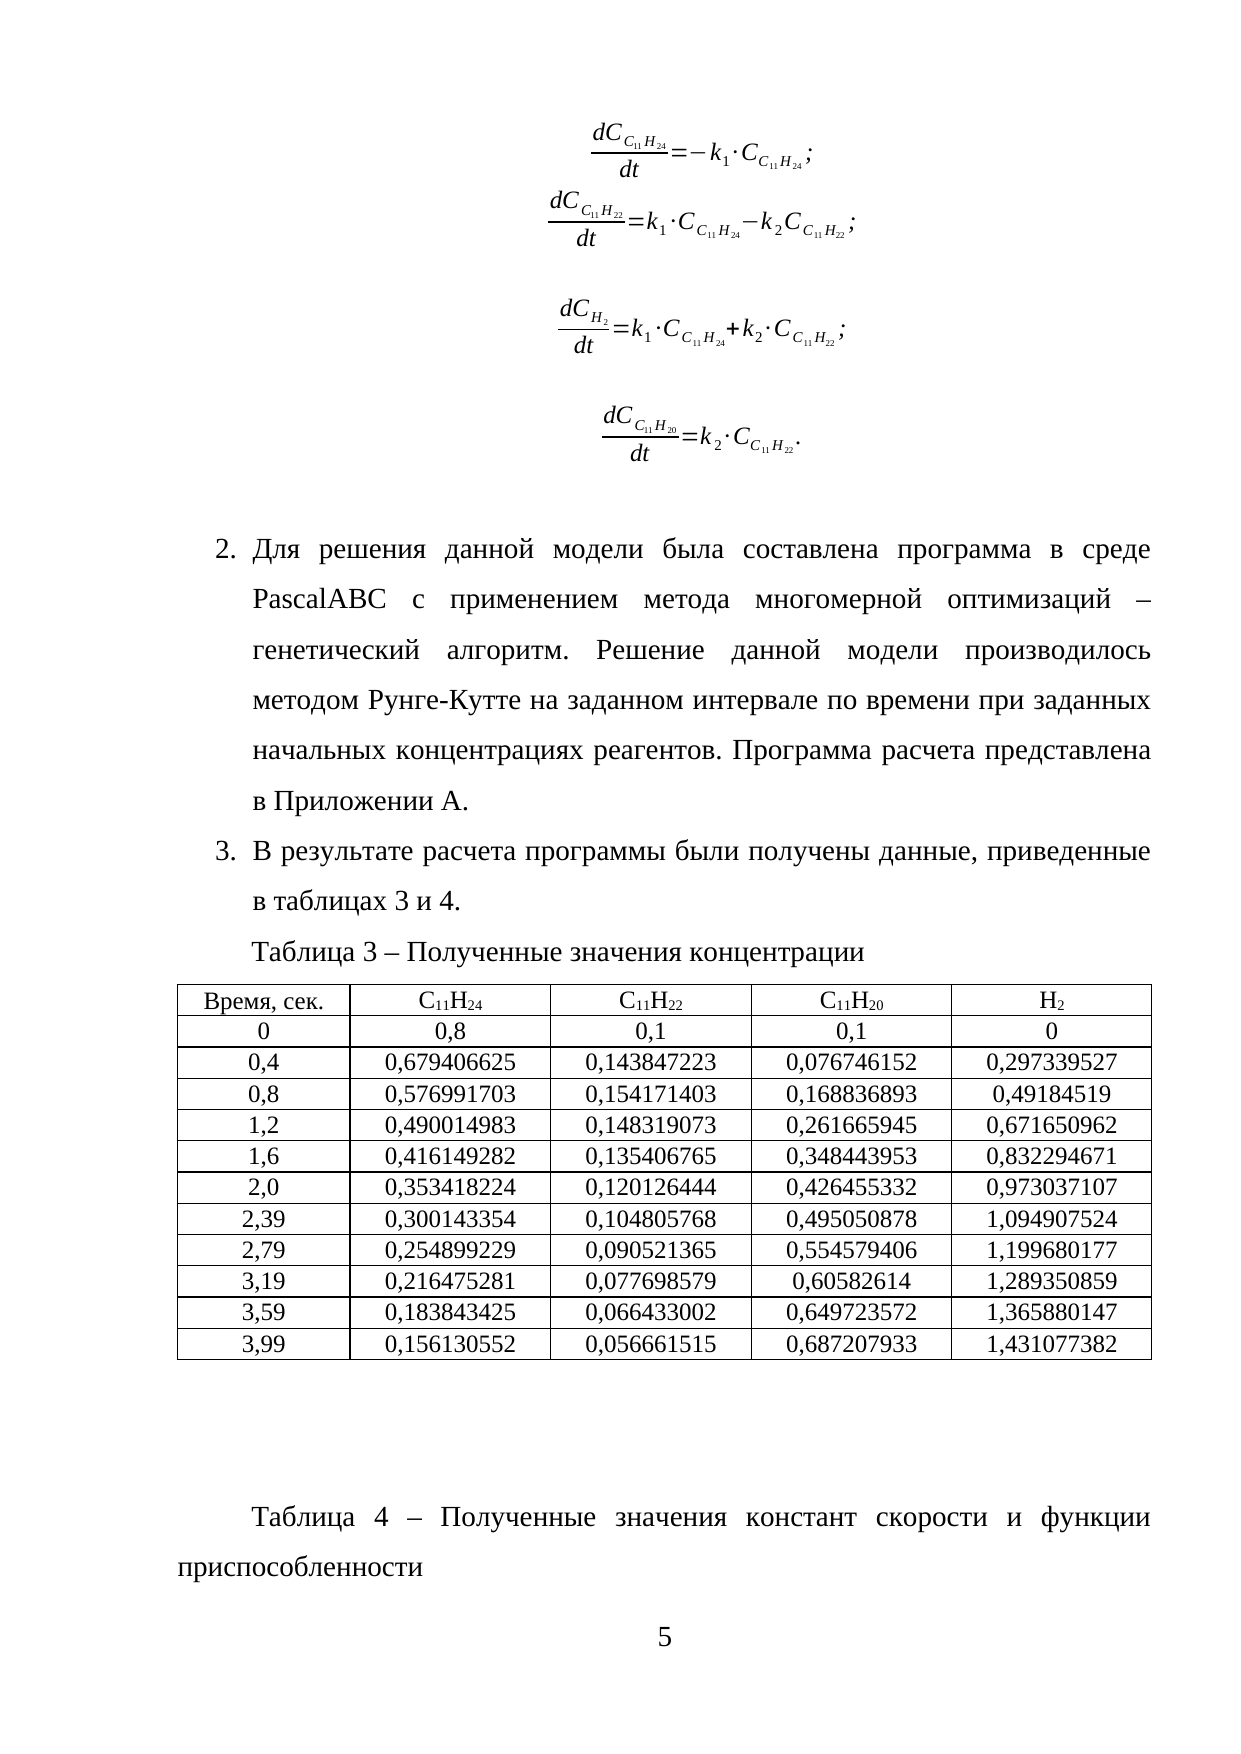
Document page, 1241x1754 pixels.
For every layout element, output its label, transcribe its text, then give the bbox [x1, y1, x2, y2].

table_header H2 [952, 985, 1151, 1015]
table_cell 0,120126444 [551, 1173, 751, 1203]
list Для решения данной модели была составлена программа в среде PascalABC c применением метода многомерной оптимизаций – генетический алгоритм. Решение данной модели производилось методом Рунге-Кутте на заданном интервале по времени при заданных начальных концентрациях реагентов. Программа расчета представлена в Приложении А. [215, 531, 1152, 816]
table_cell 0,183843425 [351, 1298, 550, 1328]
table_cell 3,19 [178, 1266, 349, 1296]
table_cell 0 [178, 1016, 349, 1046]
table_cell 0,832294671 [952, 1141, 1151, 1171]
table_cell 0,649723572 [752, 1298, 951, 1328]
table_cell 0,490014983 [351, 1110, 550, 1140]
table_cell 0,148319073 [551, 1110, 751, 1140]
table_cell 3,59 [178, 1298, 349, 1328]
table_cell 0,300143354 [351, 1204, 550, 1234]
table_cell 0,49184519 [952, 1079, 1151, 1109]
text Таблица 3 – Полученные значения концентрации [177, 934, 1152, 967]
table_cell 0,104805768 [551, 1204, 751, 1234]
table_cell 0,495050878 [752, 1204, 951, 1234]
table_header C11H20 [752, 985, 951, 1015]
table_cell 0,426455332 [752, 1173, 951, 1203]
table_cell 1,6 [178, 1141, 349, 1171]
table_cell 0,416149282 [351, 1141, 550, 1171]
table_cell 0,973037107 [952, 1173, 1151, 1203]
table_cell 2,39 [178, 1204, 349, 1234]
table_cell 0,679406625 [351, 1048, 550, 1078]
table_cell 0,1 [551, 1016, 751, 1046]
table_cell 1,365880147 [952, 1298, 1151, 1328]
table_cell 0,168836893 [752, 1079, 951, 1109]
table_cell 0,156130552 [351, 1329, 550, 1359]
table_cell 0,60582614 [752, 1266, 951, 1296]
table_cell 0,353418224 [351, 1173, 550, 1203]
table_cell 0,261665945 [752, 1110, 951, 1140]
table_cell 0,8 [351, 1016, 550, 1046]
table_cell 0,8 [178, 1079, 349, 1109]
table_cell 3,99 [178, 1329, 349, 1359]
table_cell 1,2 [178, 1110, 349, 1140]
table_header C11H22 [551, 985, 751, 1015]
table_cell 0,671650962 [952, 1110, 1151, 1140]
table_cell 0,143847223 [551, 1048, 751, 1078]
table_cell 0,216475281 [351, 1266, 550, 1296]
table_cell 2,79 [178, 1235, 349, 1265]
table_cell 0,056661515 [551, 1329, 751, 1359]
table_cell 0,1 [752, 1016, 951, 1046]
table_cell 0,066433002 [551, 1298, 751, 1328]
table_cell 0,576991703 [351, 1079, 550, 1109]
table_cell 0,135406765 [551, 1141, 751, 1171]
table_header C11H24 [351, 985, 550, 1015]
table_cell 0,687207933 [752, 1329, 951, 1359]
table_cell 2,0 [178, 1173, 349, 1203]
list В результате расчета программы были получены данные, приведенные в таблицах 3 и 4. [215, 833, 1152, 917]
table_cell 1,094907524 [952, 1204, 1151, 1234]
table_cell 1,431077382 [952, 1329, 1151, 1359]
table_header Время, сек. [178, 985, 349, 1015]
table_cell 0,4 [178, 1048, 349, 1078]
table_cell 1,289350859 [952, 1266, 1151, 1296]
table_cell 0,554579406 [752, 1235, 951, 1265]
table_cell 1,199680177 [952, 1235, 1151, 1265]
table_cell 0,076746152 [752, 1048, 951, 1078]
table_cell 0,254899229 [351, 1235, 550, 1265]
table_cell 0,297339527 [952, 1048, 1151, 1078]
table_cell 0,348443953 [752, 1141, 951, 1171]
table_cell 0,077698579 [551, 1266, 751, 1296]
table_cell 0,154171403 [551, 1079, 751, 1109]
table_cell 0,090521365 [551, 1235, 751, 1265]
text Таблица 4 – Полученные значения констант скорости и функции приспособленности [177, 1499, 1152, 1583]
table_cell 0 [952, 1016, 1151, 1046]
